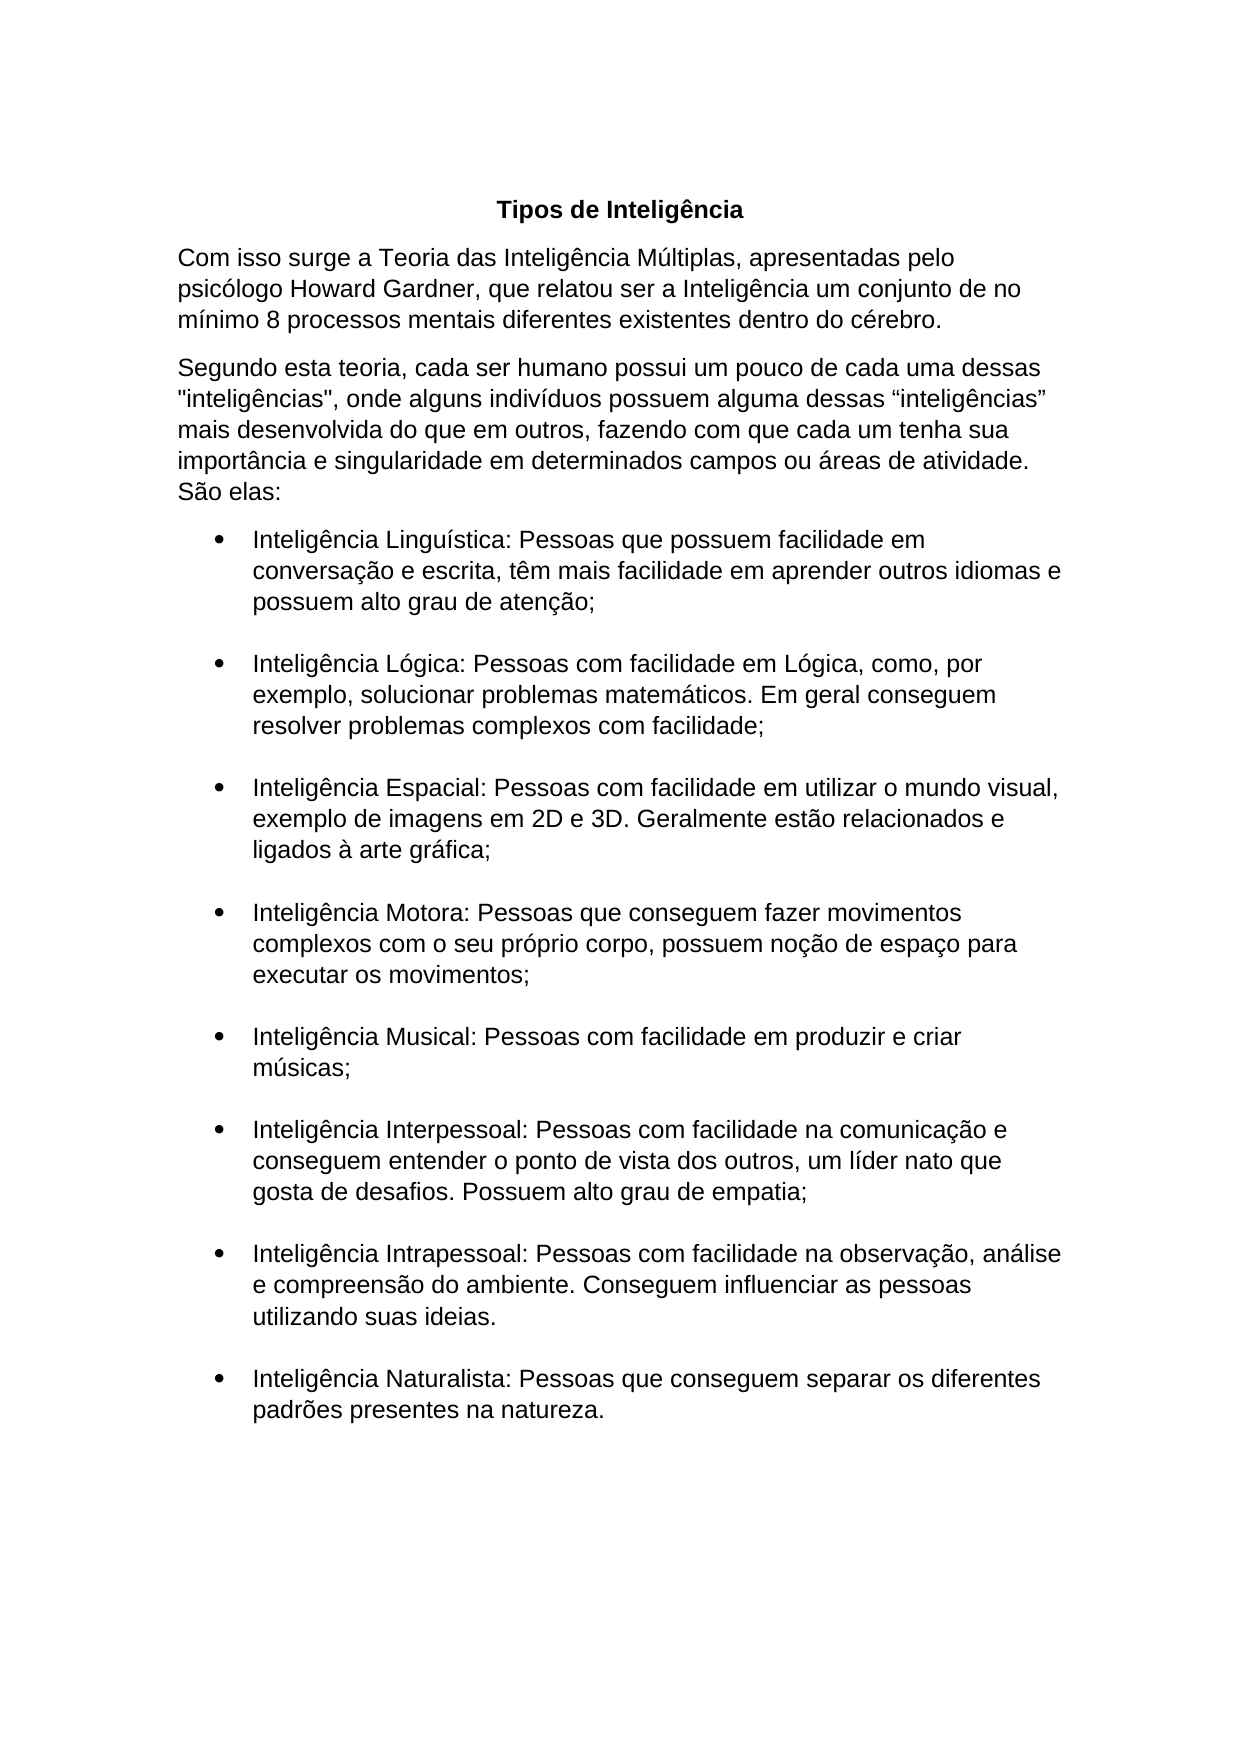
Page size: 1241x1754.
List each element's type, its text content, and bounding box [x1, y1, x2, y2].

list Inteligência Interpessoal: Pessoas com facilidade na comunicação e conseguem entender o ponto de vista dos outros, um líder nato que gosta de desafios. Possuem alto grau de empatia; [215, 1115, 1063, 1206]
list Inteligência Linguística: Pessoas que possuem facilidade em conversação e escrita, têm mais facilidade em aprender outros idiomas e possuem alto grau de atenção; [215, 525, 1063, 616]
list Inteligência Espacial: Pessoas com facilidade em utilizar o mundo visual, exemplo de imagens em 2D e 3D. Geralmente estão relacionados e ligados à arte gráfica; [215, 773, 1063, 864]
list Inteligência Musical: Pessoas com facilidade em produzir e criar músicas; [215, 1022, 1063, 1082]
text Tipos de Inteligência [177, 195, 1063, 224]
list Inteligência Lógica: Pessoas com facilidade em Lógica, como, por exemplo, solucionar problemas matemáticos. Em geral conseguem resolver problemas complexos com facilidade; [215, 649, 1063, 740]
list Inteligência Intrapessoal: Pessoas com facilidade na observação, análise e compreensão do ambiente. Conseguem influenciar as pessoas utilizando suas ideias. [215, 1239, 1063, 1330]
list Inteligência Naturalista: Pessoas que conseguem separar os diferentes padrões presentes na natureza. [215, 1363, 1063, 1423]
list Inteligência Motora: Pessoas que conseguem fazer movimentos complexos com o seu próprio corpo, possuem noção de espaço para executar os movimentos; [215, 897, 1063, 988]
text Segundo esta teoria, cada ser humano possui um pouco de cada uma dessas "inteligências", onde alguns indivíduos possuem alguma dessas “inteligências” mais desenvolvida do que em outros, fazendo com que cada um tenha sua importância e singularidade em determinados campos ou áreas de atividade. São elas: [177, 353, 1063, 506]
text Com isso surge a Teoria das Inteligência Múltiplas, apresentadas pelo psicólogo Howard Gardner, que relatou ser a Inteligência um conjunto de no mínimo 8 processos mentais diferentes existentes dentro do cérebro. [177, 243, 1063, 334]
